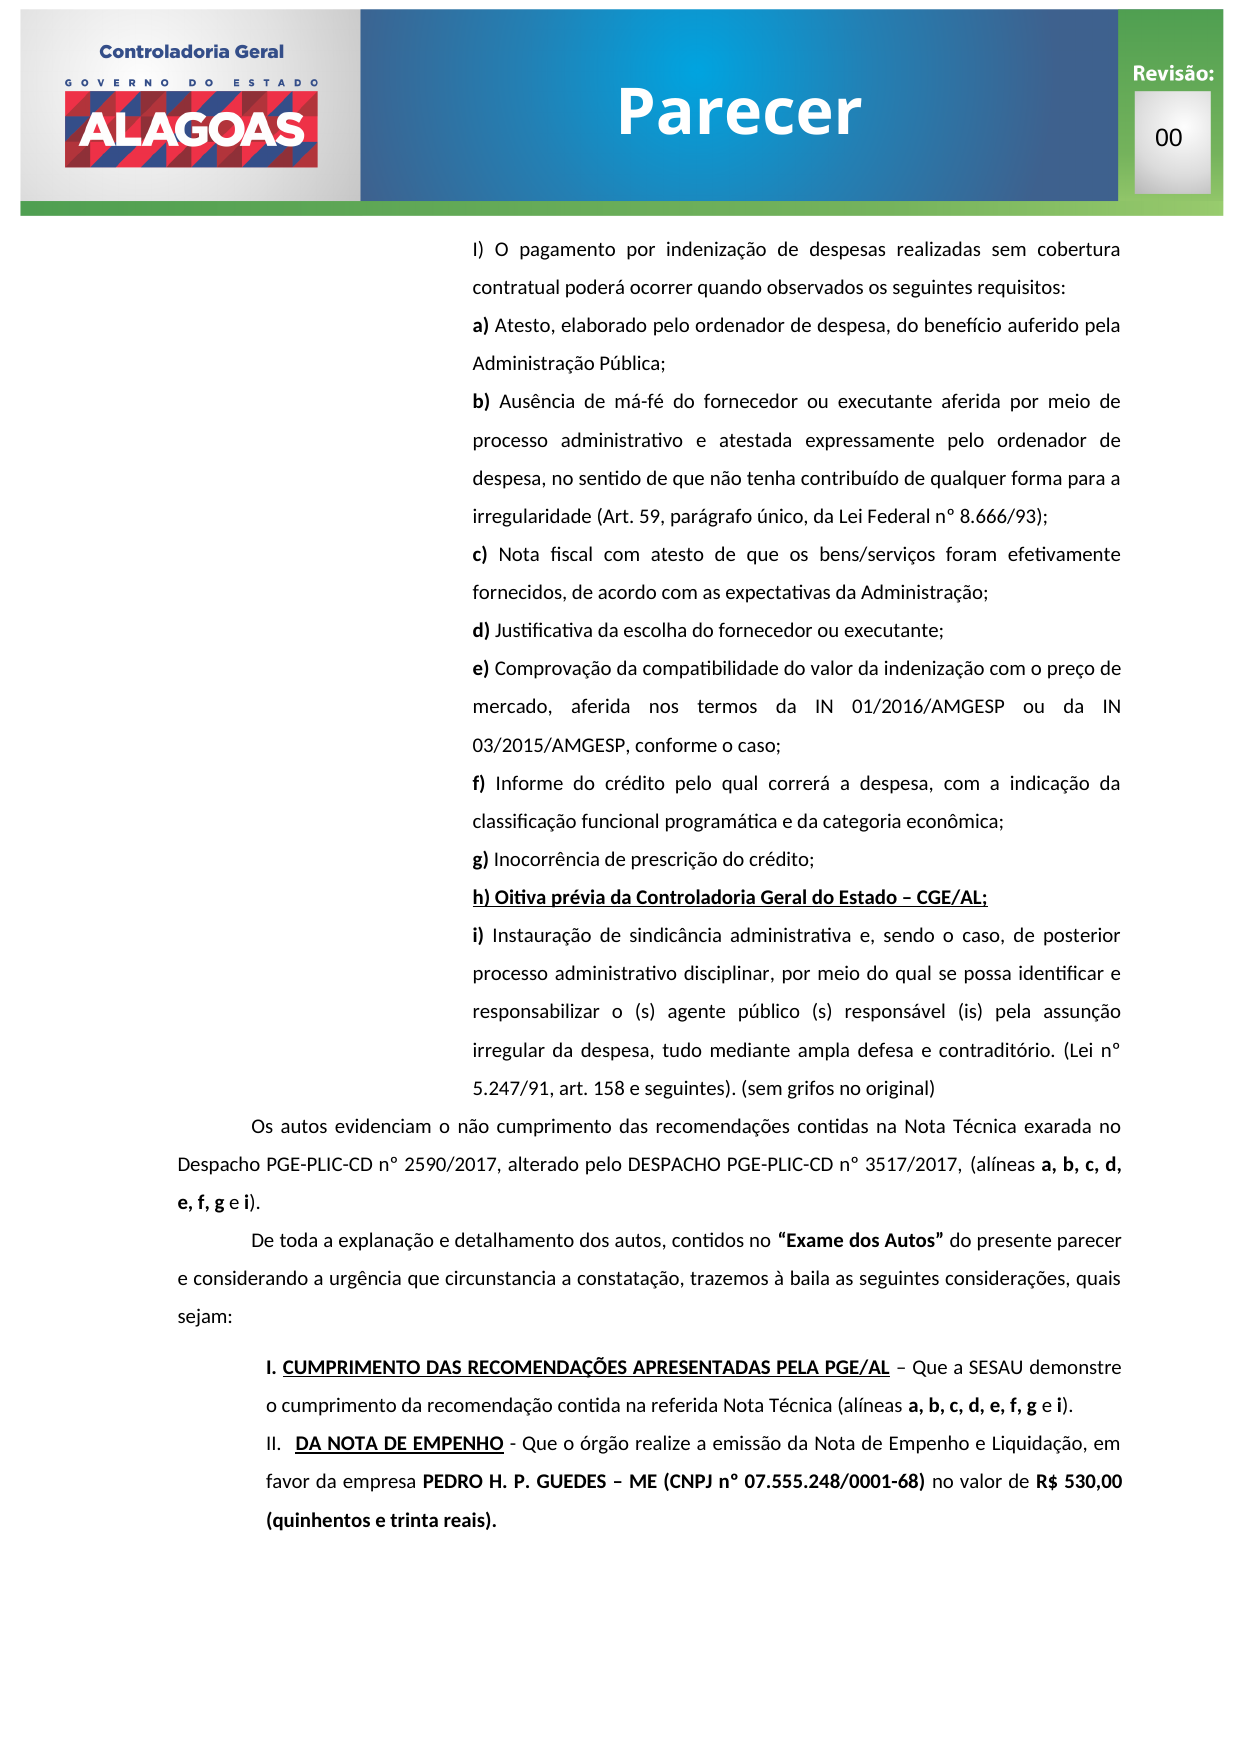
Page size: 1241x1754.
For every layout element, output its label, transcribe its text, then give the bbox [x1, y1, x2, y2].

text e) Comprovação da compatibilidade do valor da indenização com o preço de mercado, aferida nos termos da IN 01/2016/AMGESP ou da IN 03/2015/AMGESP, conforme o caso; [472, 656, 1122, 757]
text b) Ausência de má-fé do fornecedor ou executante aferida por meio de processo administrativo e atestada expressamente pelo ordenador de despesa, no sentido de que não tenha contribuído de qualquer forma para a irregularidade (Art. 59, parágrafo único, da Lei Federal nº 8.666/93); [472, 389, 1122, 528]
text Os autos evidenciam o não cumprimento das recomendações contidas na Nota Técnica exarada no Despacho PGE-PLIC-CD nº 2590/2017, alterado pelo DESPACHO PGE-PLIC-CD nº 3517/2017, (alíneas a, b, c, d, e, f, g e i). [177, 1113, 1122, 1215]
text c) Nota fiscal com atesto de que os bens/serviços foram efetivamente fornecidos, de acordo com as expectativas da Administração; [472, 541, 1122, 605]
list DA NOTA DE EMPENHO - Que o órgão realize a emissão da Nota de Empenho e Liquidação, em favor da empresa PEDRO H. P. GUEDES – ME (CNPJ nº 07.555.248/0001-68) no valor de R$ 530,00 (quinhentos e trinta reais). [266, 1431, 1122, 1532]
text I) O pagamento por indenização de despesas realizadas sem cobertura contratual poderá ocorrer quando observados os seguintes requisitos: [472, 236, 1122, 300]
text d) Justificativa da escolha do fornecedor ou executante; [472, 617, 1122, 643]
text De toda a explanação e detalhamento dos autos, contidos no “Exame dos Autos” do presente parecer e considerando a urgência que circunstancia a constatação, trazemos à baila as seguintes considerações, quais sejam: [177, 1227, 1122, 1329]
text i) Instauração de sindicância administrativa e, sendo o caso, de posterior processo administrativo disciplinar, por meio do qual se possa identificar e responsabilizar o (s) agente público (s) responsável (is) pela assunção irregular da despesa, tudo mediante ampla defesa e contraditório. (Lei nº 5.247/91, art. 158 e seguintes). (sem grifos no original) [472, 922, 1122, 1100]
list I. CUMPRIMENTO DAS RECOMENDAÇÕES APRESENTADAS PELA PGE/AL – Que a SESAU demonstre o cumprimento da recomendação contida na referida Nota Técnica (alíneas a, b, c, d, e, f, g e i). [266, 1354, 1122, 1418]
picture [20, 9, 1224, 216]
text a) Atesto, elaborado pelo ordenador de despesa, do benefício auferido pela Administração Pública; [472, 312, 1122, 376]
text g) Inocorrência de prescrição do crédito; [472, 846, 1122, 872]
text f) Informe do crédito pelo qual correrá a despesa, com a indicação da classificação funcional programática e da categoria econômica; [472, 770, 1122, 833]
text h) Oitiva prévia da Controladoria Geral do Estado – CGE/AL; [472, 884, 1122, 910]
